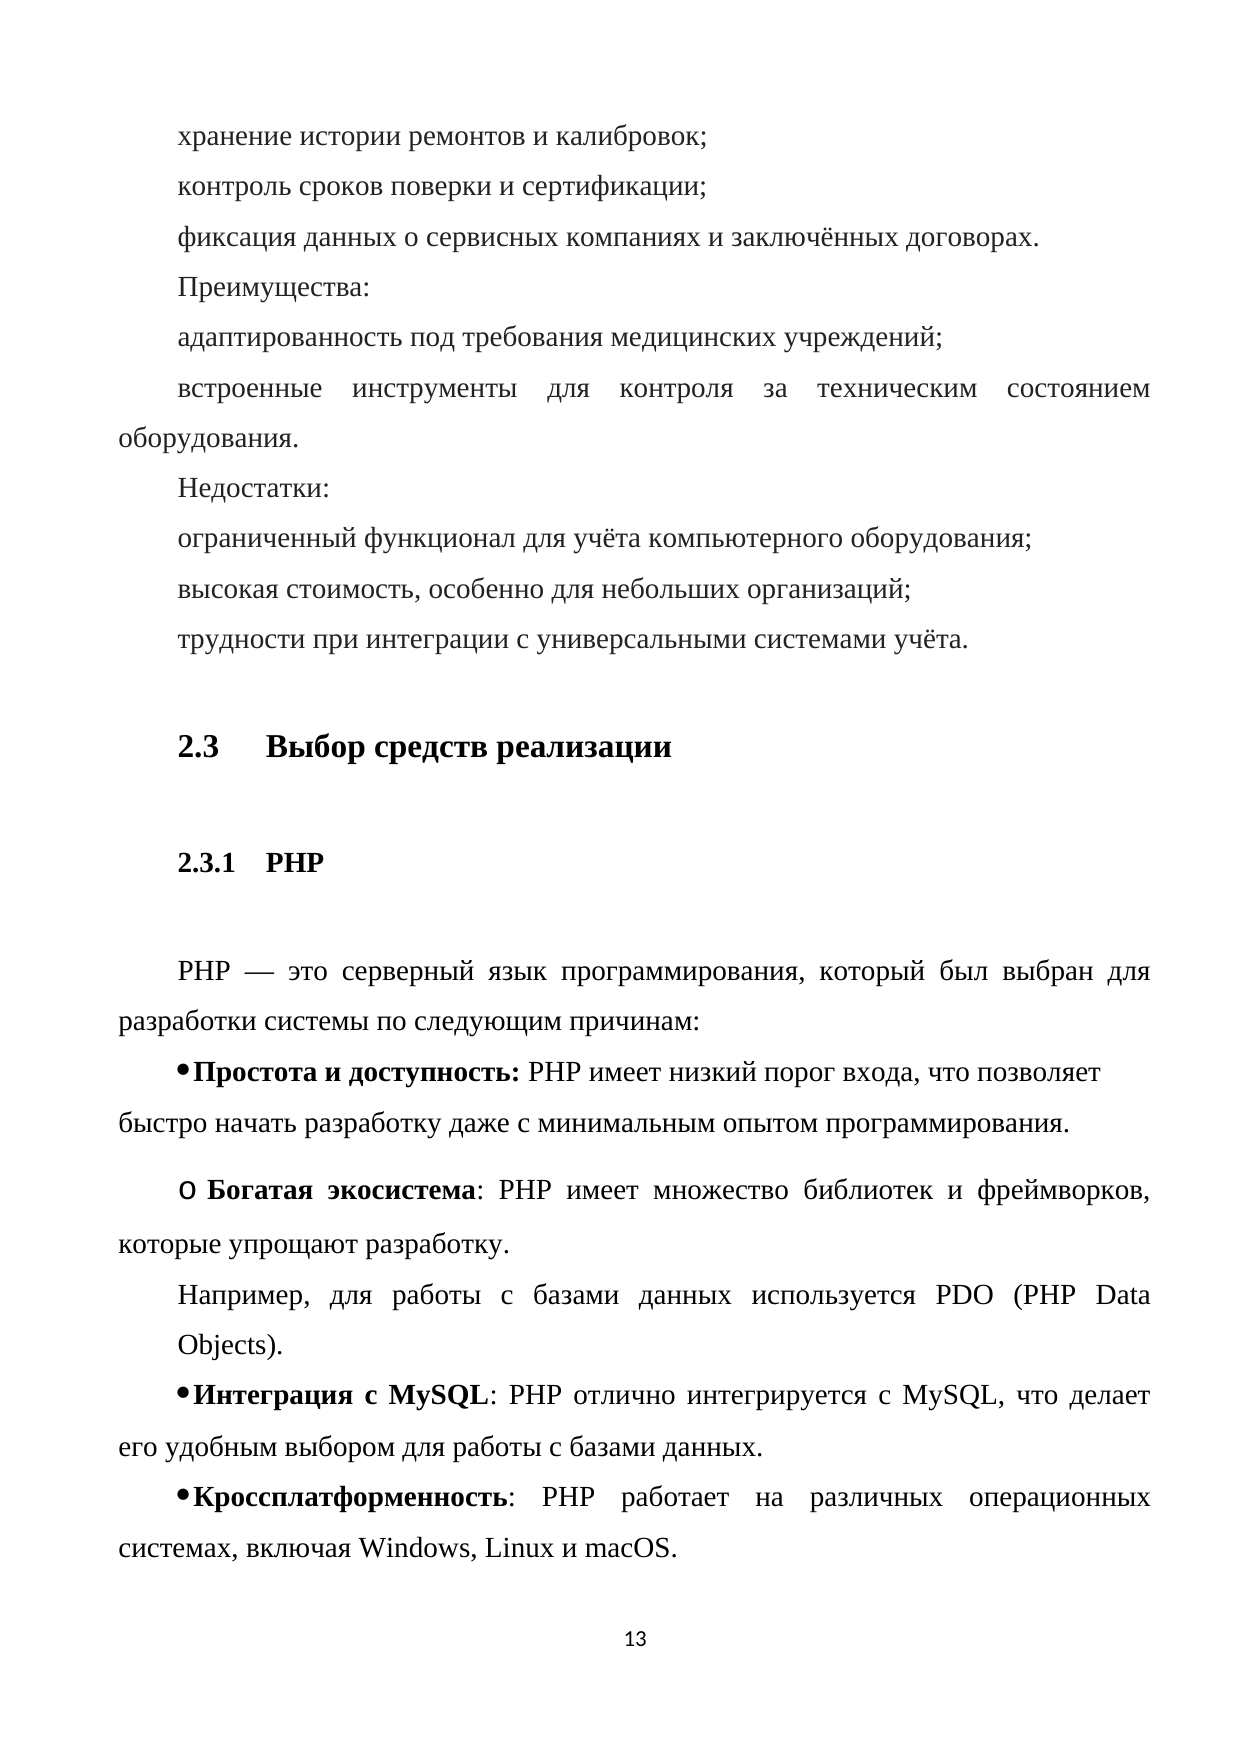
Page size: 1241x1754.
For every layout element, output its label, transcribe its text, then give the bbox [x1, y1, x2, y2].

text PHP — это серверный язык программирования, который был выбран для разработки системы по следующим причинам: [118, 953, 1152, 1037]
text хранение истории ремонтов и калибровок; [118, 118, 1152, 152]
text Недостатки: [118, 470, 1152, 504]
text трудности при интеграции с универсальными системами учёта. [118, 621, 1152, 655]
text фиксация данных о сервисных компаниях и заключённых договорах. [118, 219, 1152, 252]
text Например, для работы с базами данных используется PDO (PHP Data Objects). [177, 1277, 1152, 1361]
list Интеграция с MySQL: PHP отлично интегрируется с MySQL, что делает его удобным выбором для работы с базами данных. [118, 1377, 1152, 1462]
list Простота и доступность: PHP имеет низкий порог входа, что позволяет быстро начать разработку даже с минимальным опытом программирования. [118, 1054, 1152, 1138]
subtitle Выбор средств реализации [118, 726, 1152, 764]
subtitle PHP [118, 845, 1152, 879]
list Кроссплатформенность: PHP работает на различных операционных системах, включая Windows, Linux и macOS. [118, 1479, 1152, 1564]
text высокая стоимость, особенно для небольших организаций; [118, 571, 1152, 604]
text встроенные инструменты для контроля за техническим состоянием оборудования. [118, 370, 1152, 453]
list Богатая экосистема: PHP имеет множество библиотек и фреймворков, которые упрощают разработку. [118, 1172, 1152, 1260]
text Преимущества: [118, 269, 1152, 303]
text адаптированность под требования медицинских учреждений; [118, 319, 1152, 353]
text ограниченный функционал для учёта компьютерного оборудования; [118, 521, 1152, 554]
text контроль сроков поверки и сертификации; [118, 168, 1152, 202]
